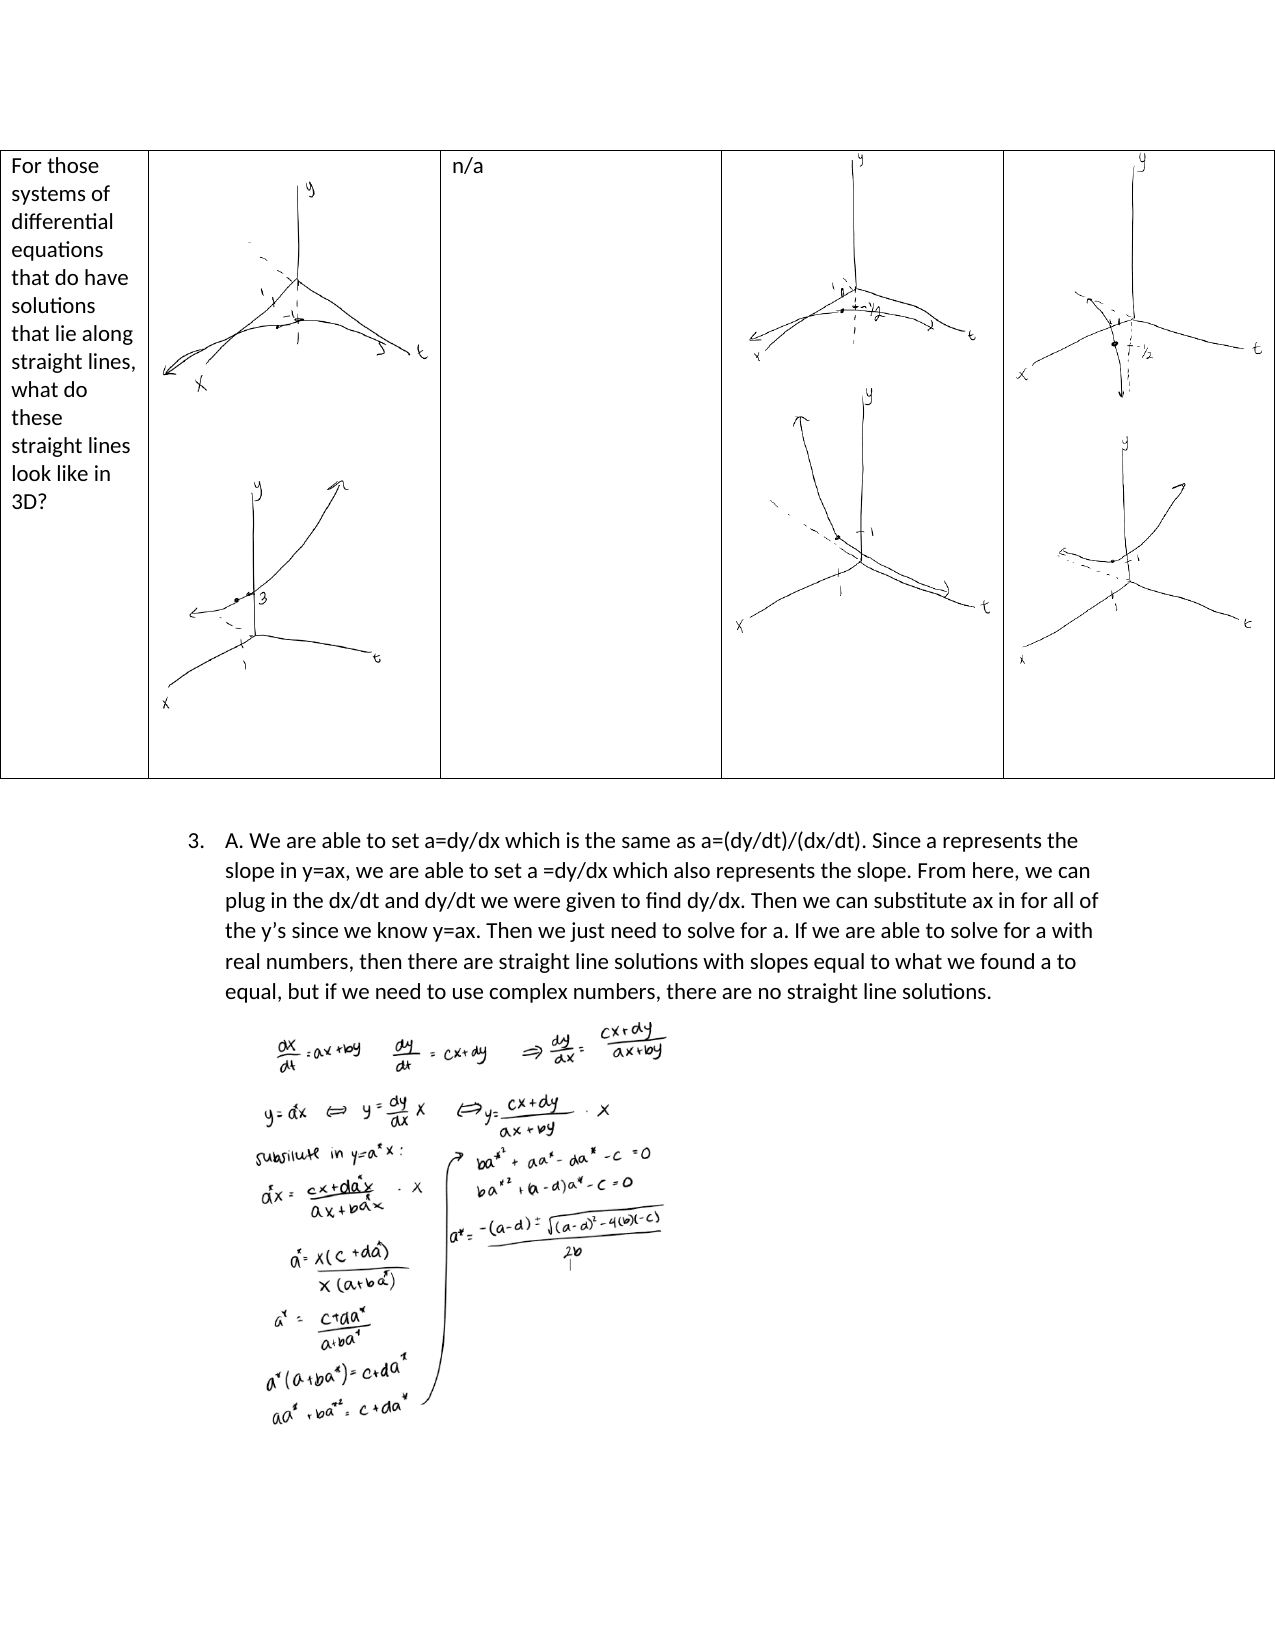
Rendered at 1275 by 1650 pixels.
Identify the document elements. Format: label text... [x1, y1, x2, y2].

picture [159, 179, 430, 711]
table_cell n/a [441, 151, 721, 778]
picture [241, 1022, 777, 1435]
picture [1014, 151, 1264, 666]
table_cell [1004, 151, 1274, 778]
list A. We are able to set a=dy/dx which is the same as a=(dy/dt)/(dx/dt). Since a represents the slope in y=ax, we are able to set a =dy/dx which also represents the slope. From here, we can plug in the dx/dt and dy/dt we were given to find dy/dx. Then we can substitute ax in for all of the y’s since we know y=ax. Then we just need to solve for a. If we are able to solve for a with real numbers, then there are straight line solutions with slopes equal to what we found a to equal, but if we need to use complex numbers, there are no straight line solutions. [187, 826, 1125, 1005]
table_cell For those systems of differential equations that do have solutions that lie along straight lines, what do these straight lines look like in 3D? [1, 151, 148, 778]
picture [733, 151, 992, 635]
table_cell [149, 151, 440, 778]
table_cell [722, 151, 1003, 778]
